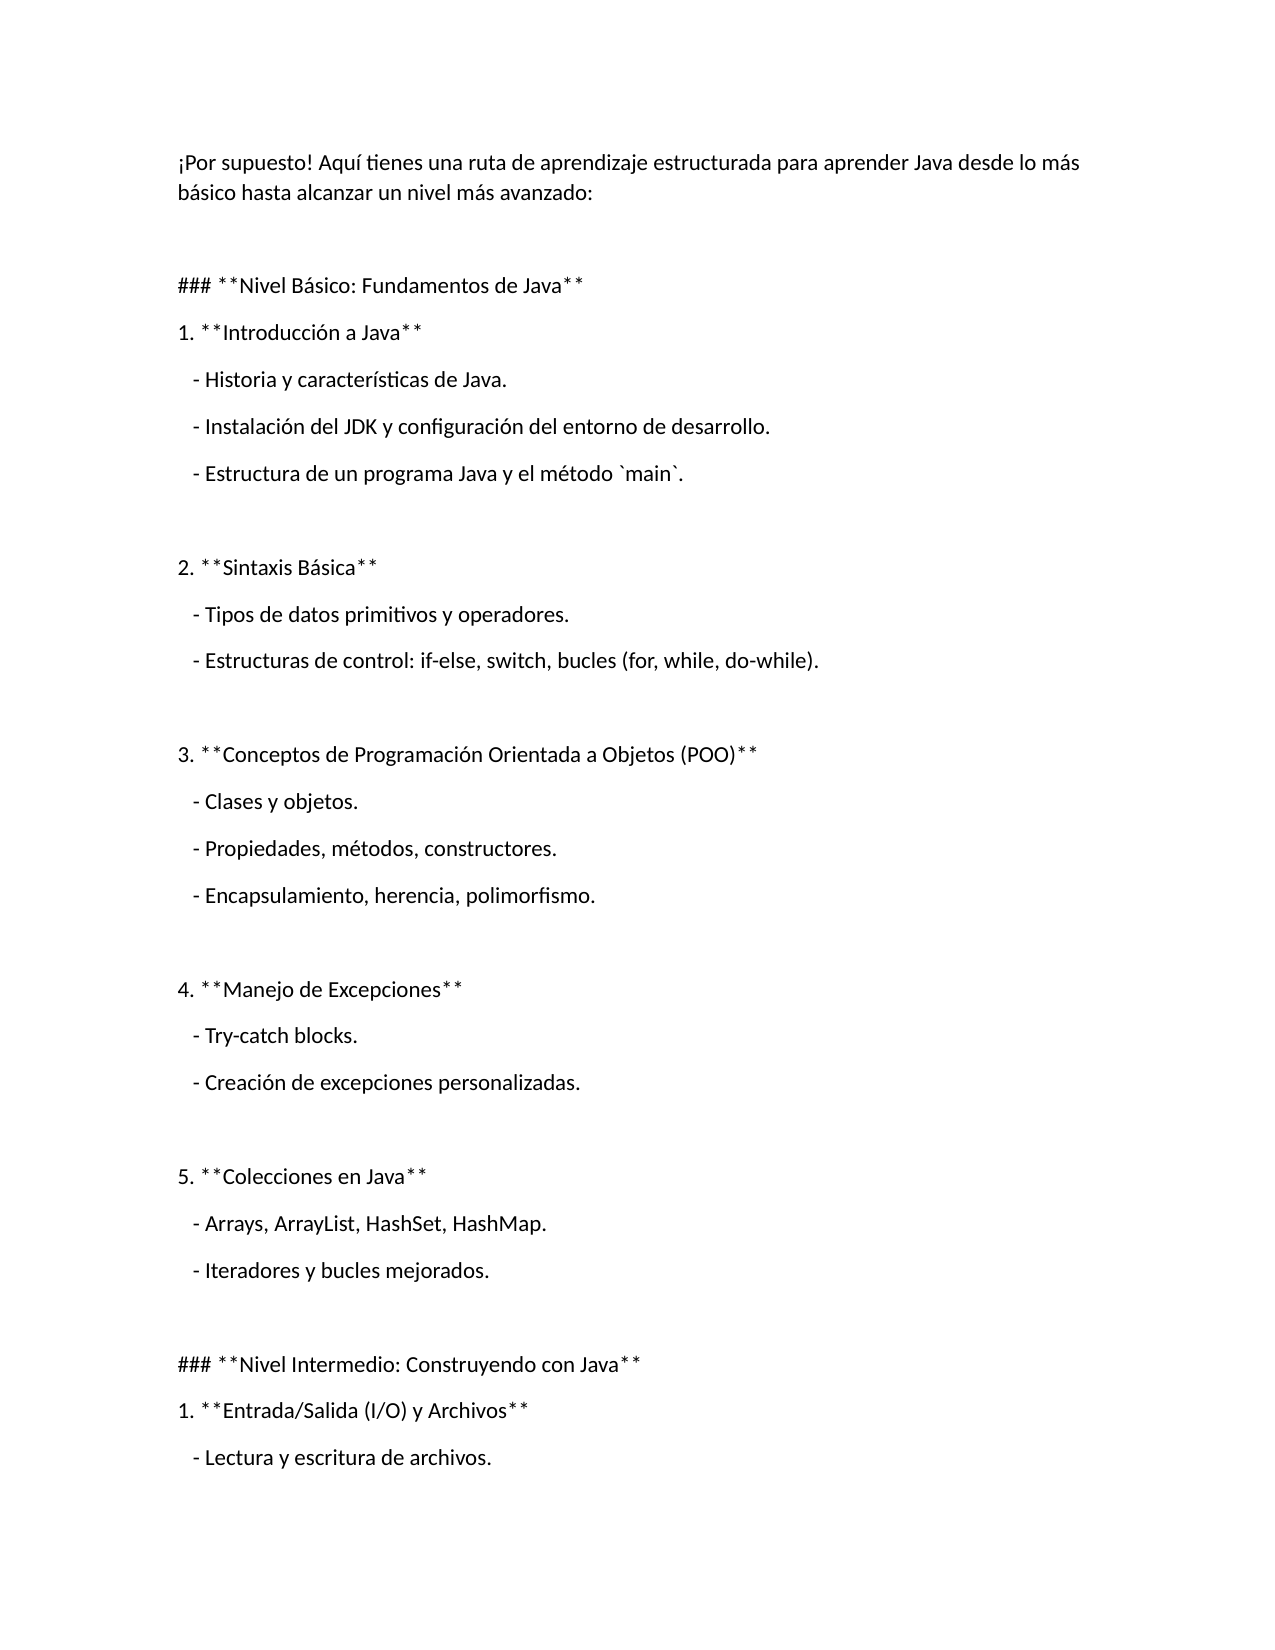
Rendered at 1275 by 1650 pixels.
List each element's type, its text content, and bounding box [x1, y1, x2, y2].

text - Encapsulamiento, herencia, polimorfismo. [177, 881, 1098, 909]
text - Arrays, ArrayList, HashSet, HashMap. [177, 1209, 1098, 1237]
text 5. **Colecciones en Java** [177, 1162, 1098, 1190]
text - Lectura y escritura de archivos. [177, 1443, 1098, 1471]
text - Estructuras de control: if-else, switch, bucles (for, while, do-while). [177, 647, 1098, 674]
text 2. **Sintaxis Básica** [177, 553, 1098, 581]
text - Iteradores y bucles mejorados. [177, 1256, 1098, 1284]
text - Tipos de datos primitivos y operadores. [177, 600, 1098, 628]
text 4. **Manejo de Excepciones** [177, 975, 1098, 1003]
text - Instalación del JDK y configuración del entorno de desarrollo. [177, 412, 1098, 440]
text 1. **Entrada/Salida (I/O) y Archivos** [177, 1397, 1098, 1424]
text - Clases y objetos. [177, 787, 1098, 815]
text - Estructura de un programa Java y el método `main`. [177, 459, 1098, 487]
text - Try-catch blocks. [177, 1022, 1098, 1049]
text - Propiedades, métodos, constructores. [177, 834, 1098, 862]
text ¡Por supuesto! Aquí tienes una ruta de aprendizaje estructurada para aprender Java desde lo más básico hasta alcanzar un nivel más avanzado: [177, 148, 1098, 206]
text - Creación de excepciones personalizadas. [177, 1068, 1098, 1096]
text 1. **Introducción a Java** [177, 318, 1098, 346]
text - Historia y características de Java. [177, 365, 1098, 393]
text ### **Nivel Básico: Fundamentos de Java** [177, 272, 1098, 299]
text 3. **Conceptos de Programación Orientada a Objetos (POO)** [177, 740, 1098, 768]
text ### **Nivel Intermedio: Construyendo con Java** [177, 1350, 1098, 1378]
